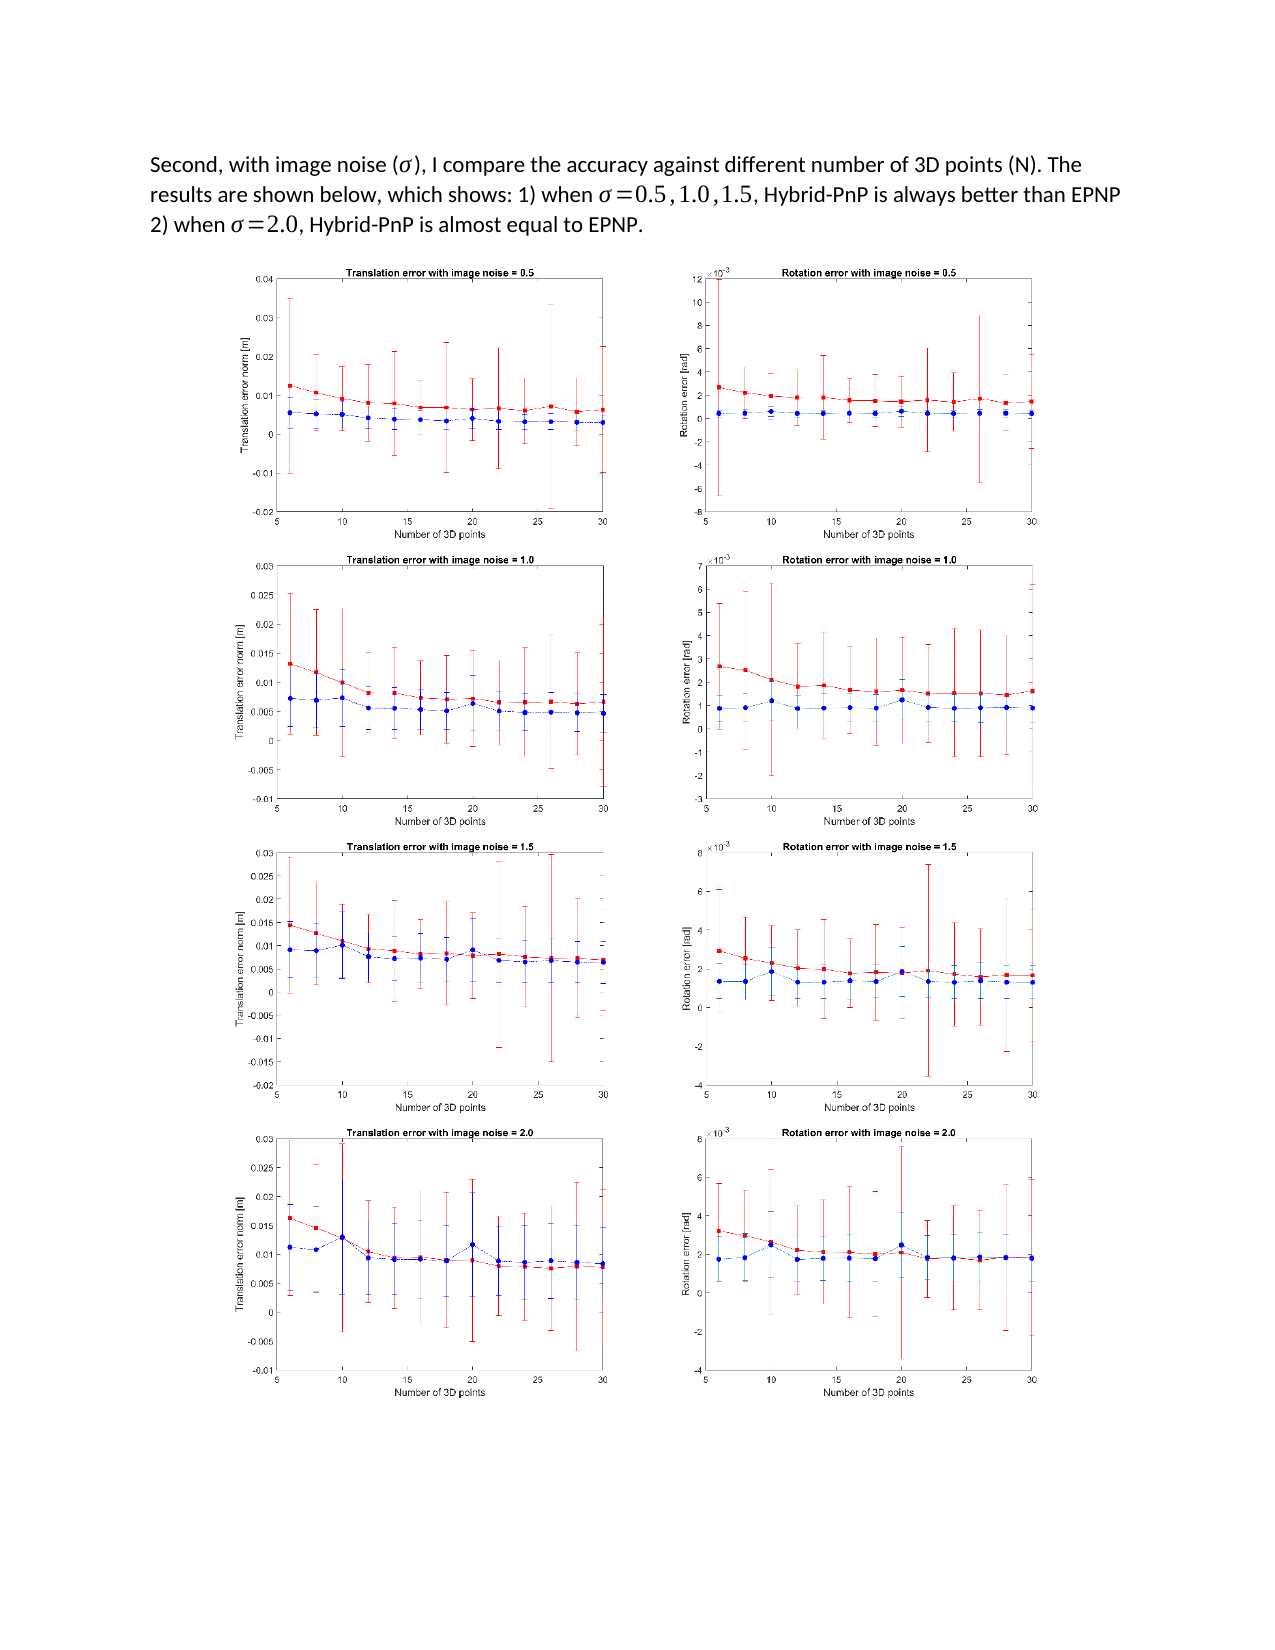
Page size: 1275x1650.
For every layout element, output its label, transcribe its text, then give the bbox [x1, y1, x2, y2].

text Second, with image noise (), I compare the accuracy against different number of 3D points (N). The results are shown below, which shows: 1) when , Hybrid-PnP is always better than EPNP 2) when , Hybrid-PnP is almost equal to EPNP. [150, 150, 1125, 238]
picture [150, 257, 1124, 543]
picture [150, 831, 1125, 1116]
picture [150, 544, 1125, 830]
picture [150, 1117, 1124, 1401]
